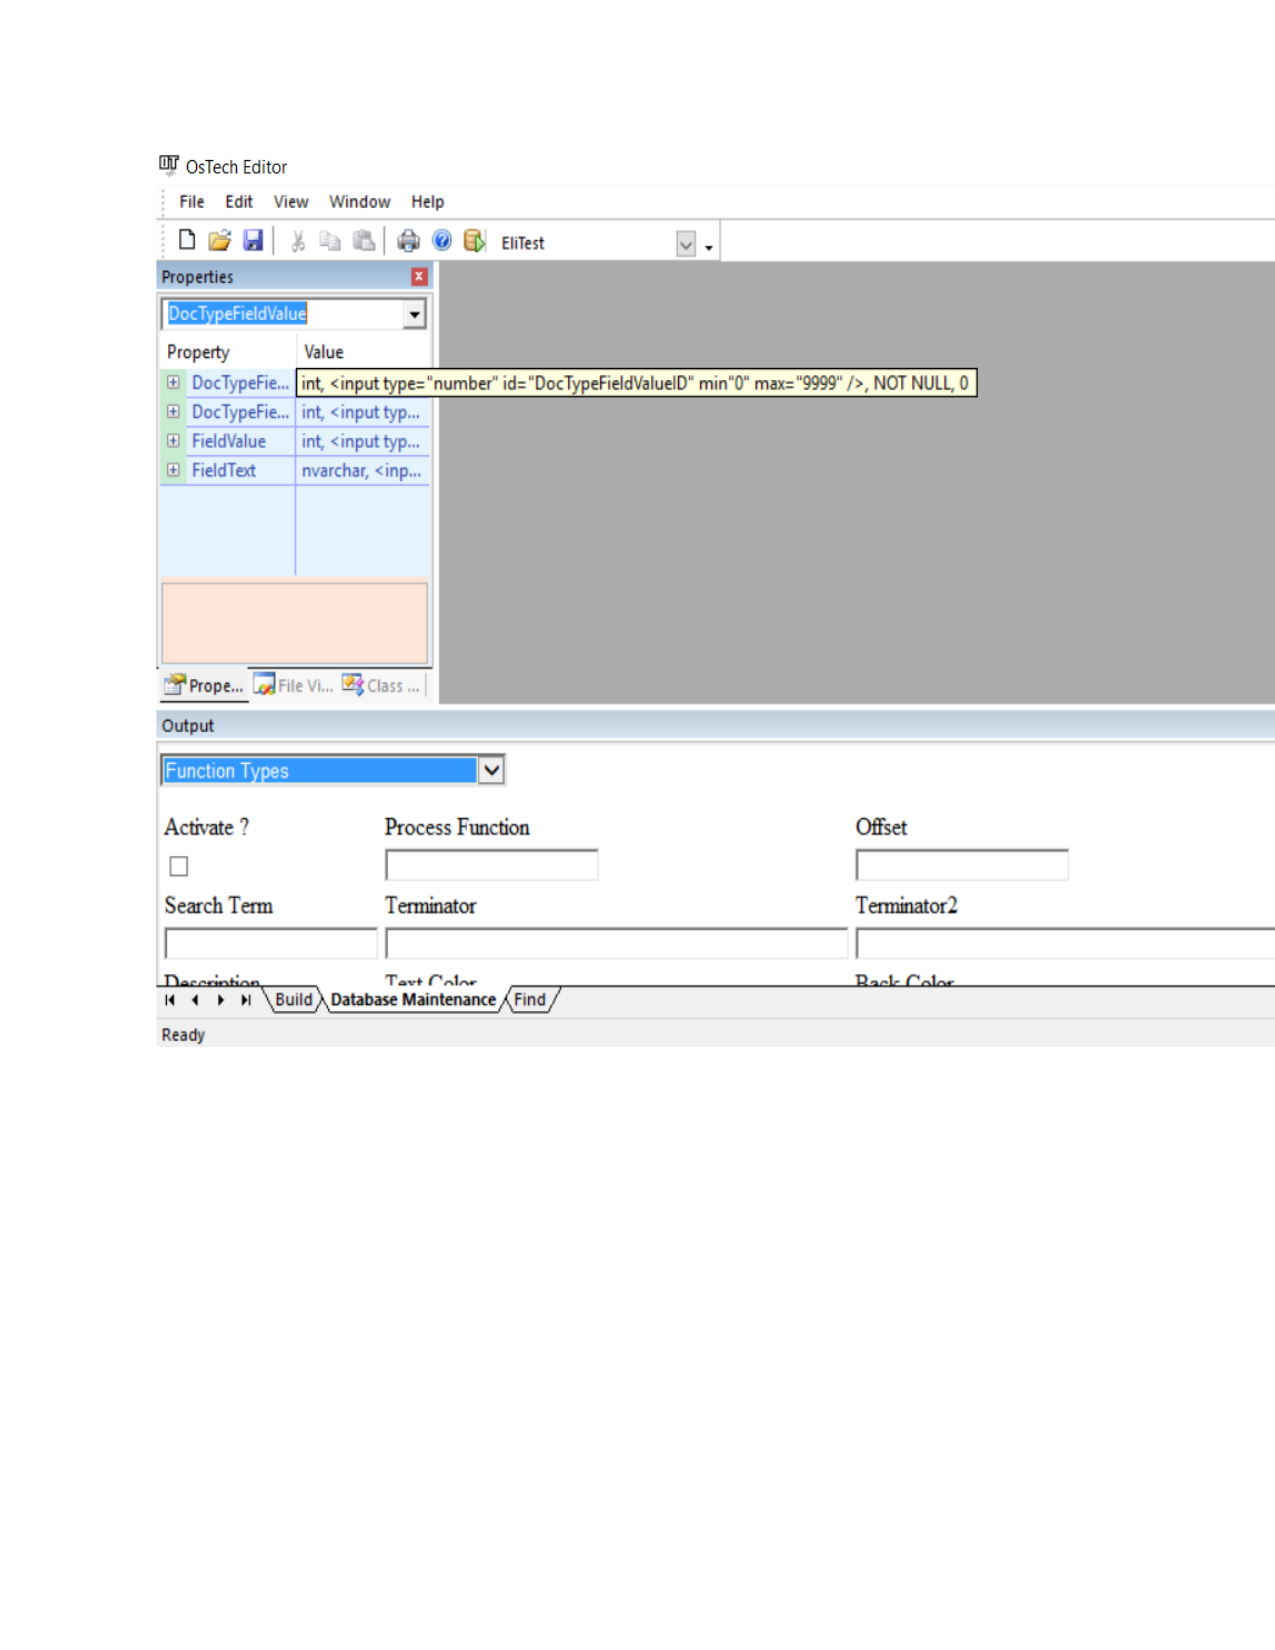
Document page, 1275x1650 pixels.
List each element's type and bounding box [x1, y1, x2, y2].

picture [156, 150, 1275, 1047]
